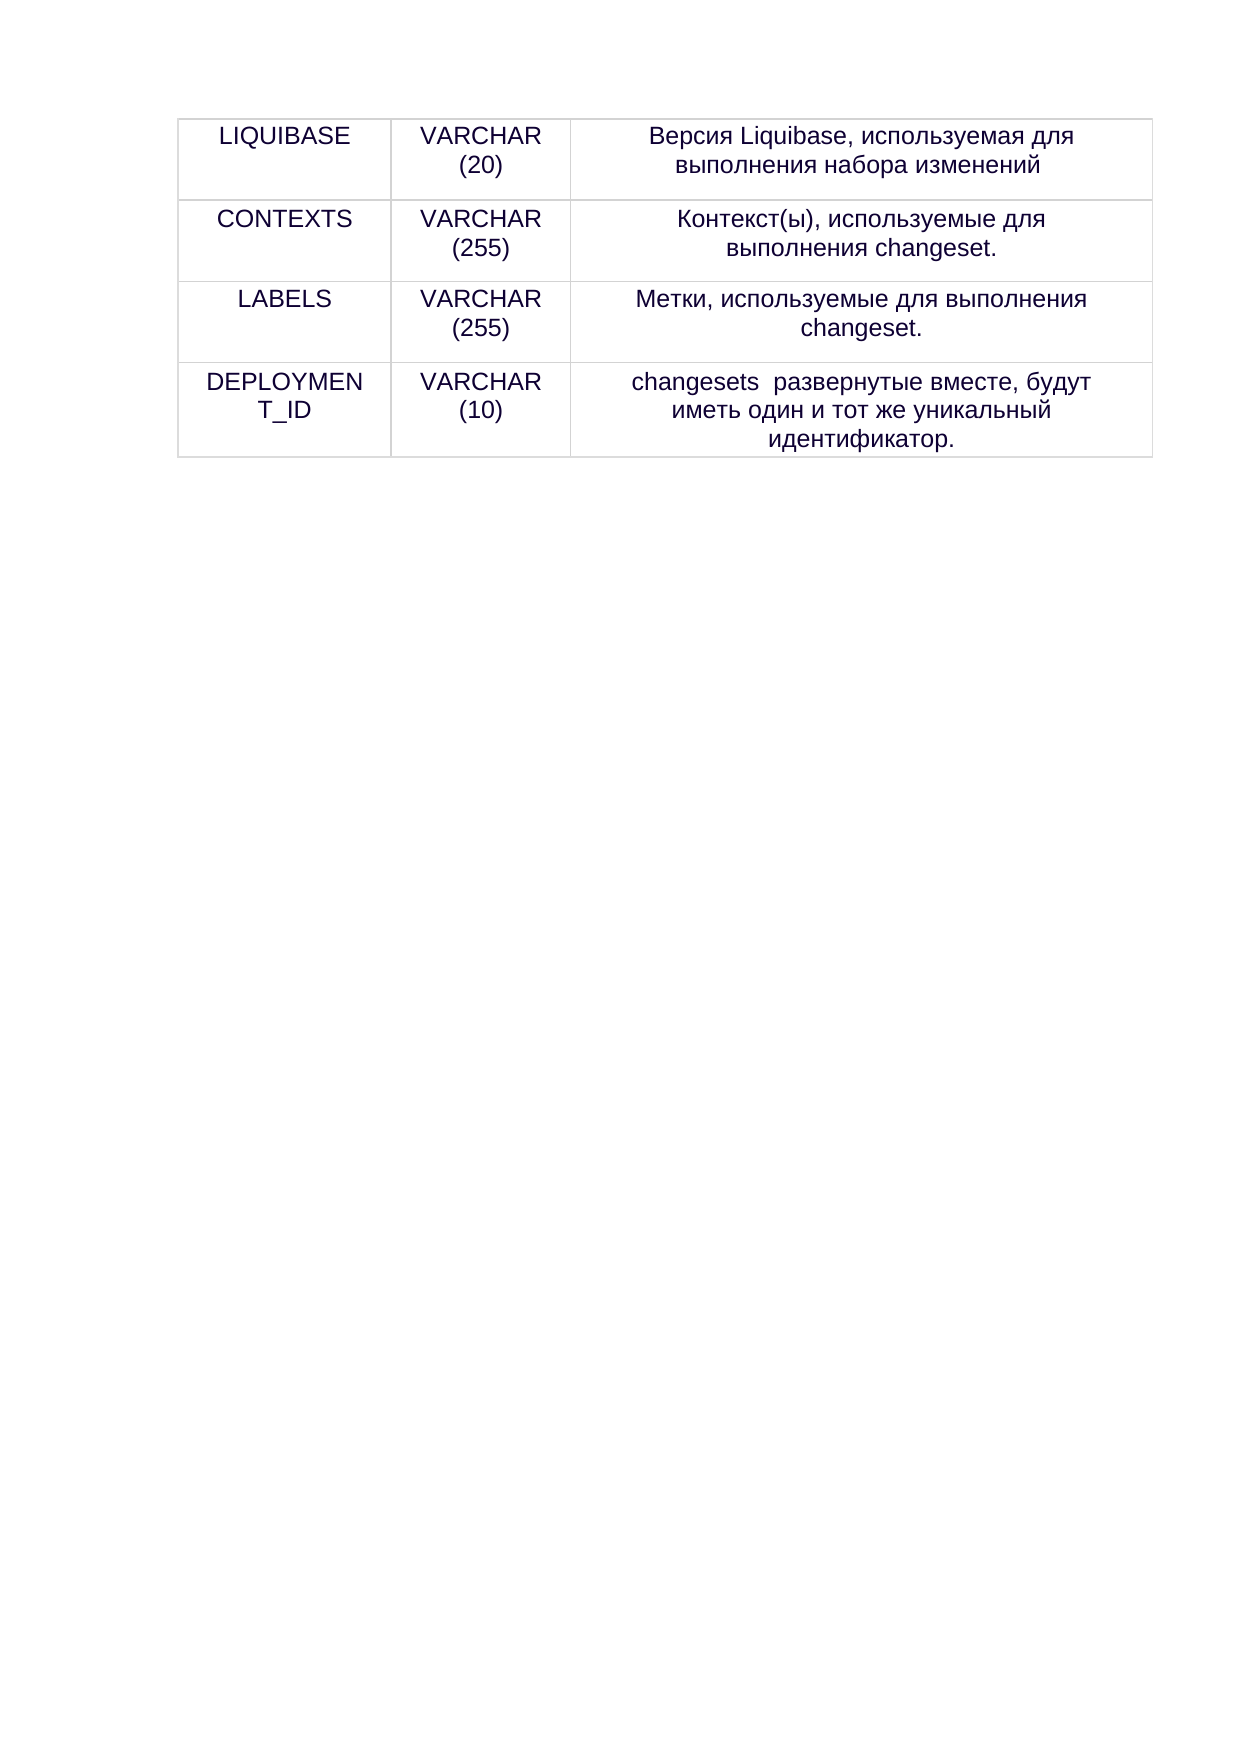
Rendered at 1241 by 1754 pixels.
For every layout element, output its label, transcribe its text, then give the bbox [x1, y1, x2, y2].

table_cell LIQUIBASE [179, 120, 390, 199]
table_cell Контекст(ы), используемые для выполнения changeset. [571, 201, 1152, 281]
table_cell VARCHAR(255) [392, 201, 570, 281]
table_cell LABELS [179, 282, 390, 362]
table_cell VARCHAR(255) [392, 282, 570, 362]
table_cell changesets развернутые вместе, будут иметь один и тот же уникальный идентификатор. [571, 363, 1152, 456]
table_cell VARCHAR(20) [392, 120, 570, 199]
table_cell VARCHAR(10) [392, 363, 570, 456]
table_cell Метки, используемые для выполнения changeset. [571, 282, 1152, 362]
table_cell DEPLOYMENT_ID [179, 363, 390, 456]
table_cell CONTEXTS [179, 201, 390, 281]
table_cell Версия Liquibase, используемая для выполнения набора изменений [571, 120, 1152, 199]
